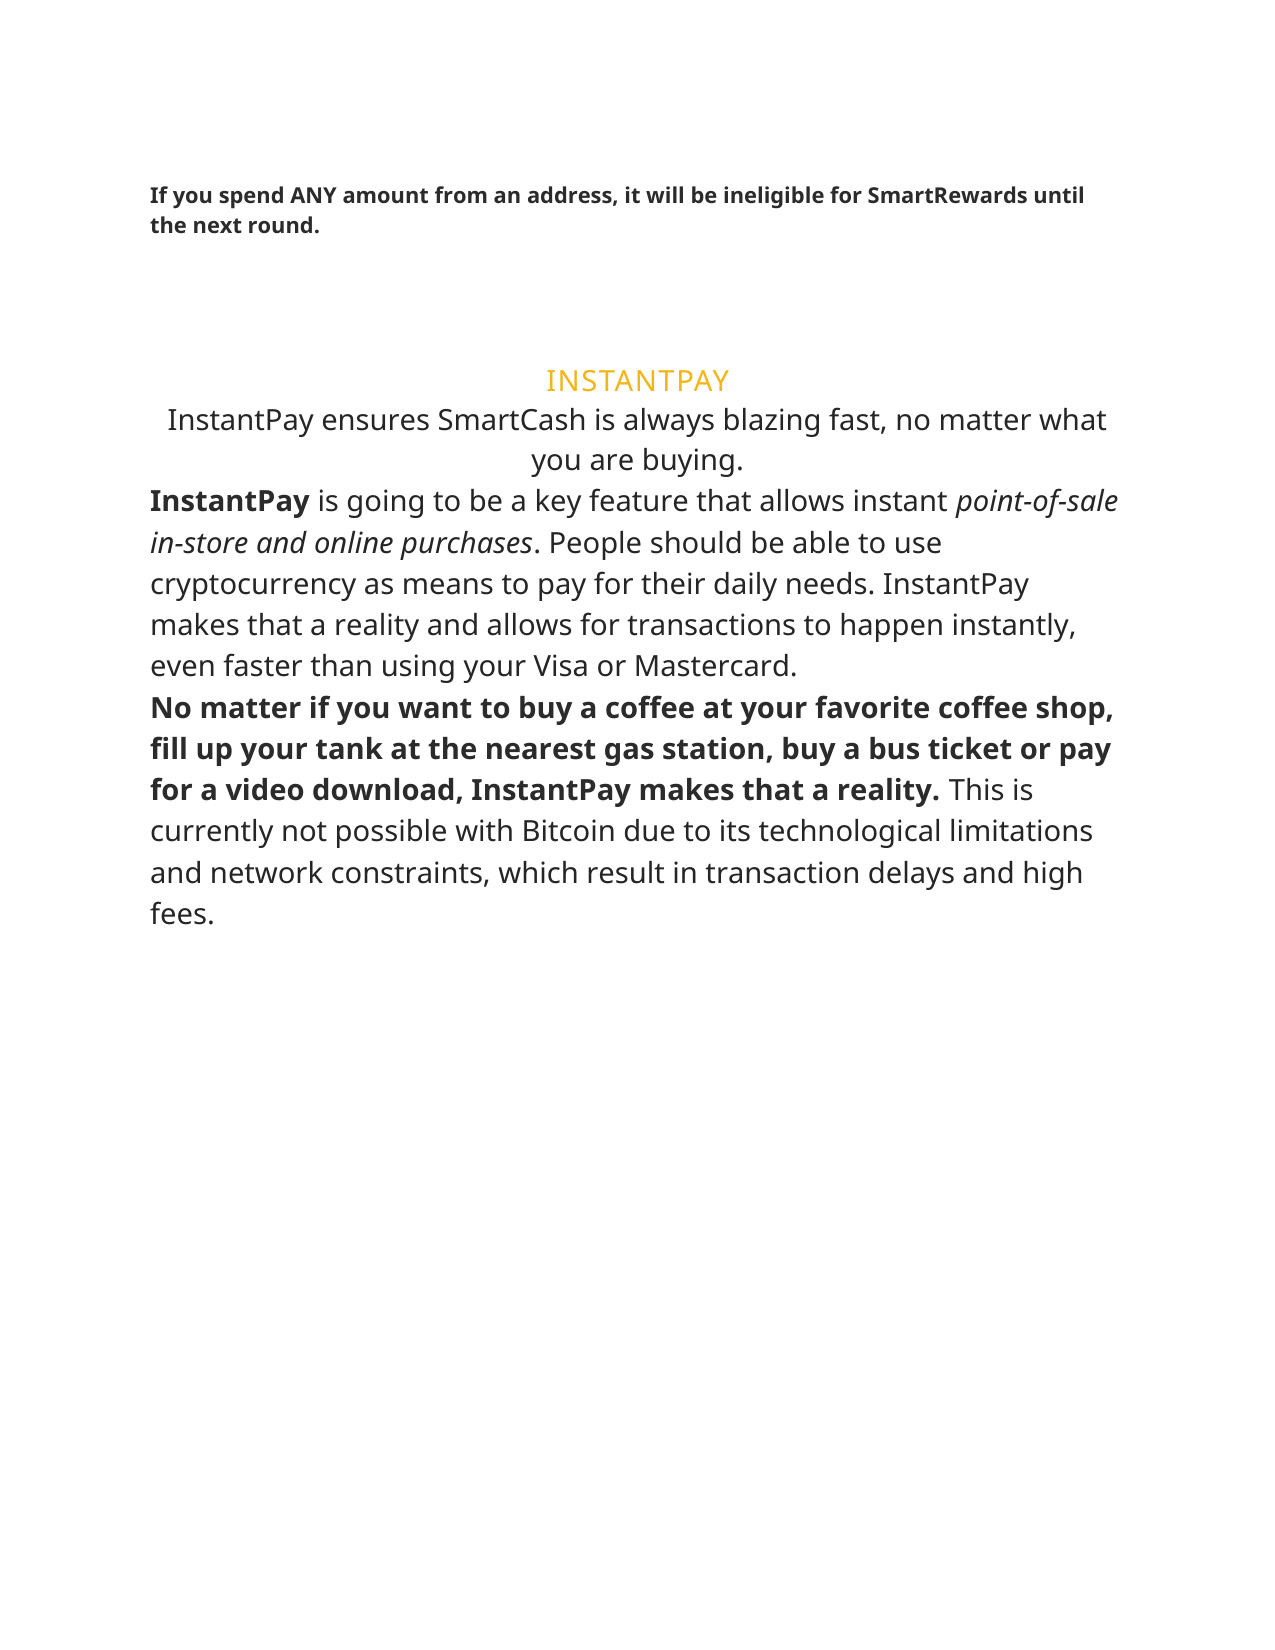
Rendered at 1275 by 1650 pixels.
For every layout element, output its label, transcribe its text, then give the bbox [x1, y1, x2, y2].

text No matter if you want to buy a coffee at your favorite coffee shop, fill up your tank at the nearest gas station, buy a bus ticket or pay for a video download, InstantPay makes that a reality. This is currently not possible with Bitcoin due to its technological limitations and network constraints, which result in transaction delays and high fees. [150, 685, 1125, 933]
text If you spend ANY amount from an address, it will be ineligible for SmartRewards until the next round. [150, 180, 1125, 239]
text InstantPay is going to be a key feature that allows instant point-of-sale in-store and online purchases. People should be able to use cryptocurrency as means to pay for their daily needs. InstantPay makes that a reality and allows for transactions to happen instantly, even faster than using your Visa or Mastercard. [150, 479, 1125, 685]
text InstantPay ensures SmartCash is always blazing fast, no matter what you are buying. [150, 400, 1125, 479]
text INSTANTPAY [150, 360, 1125, 400]
